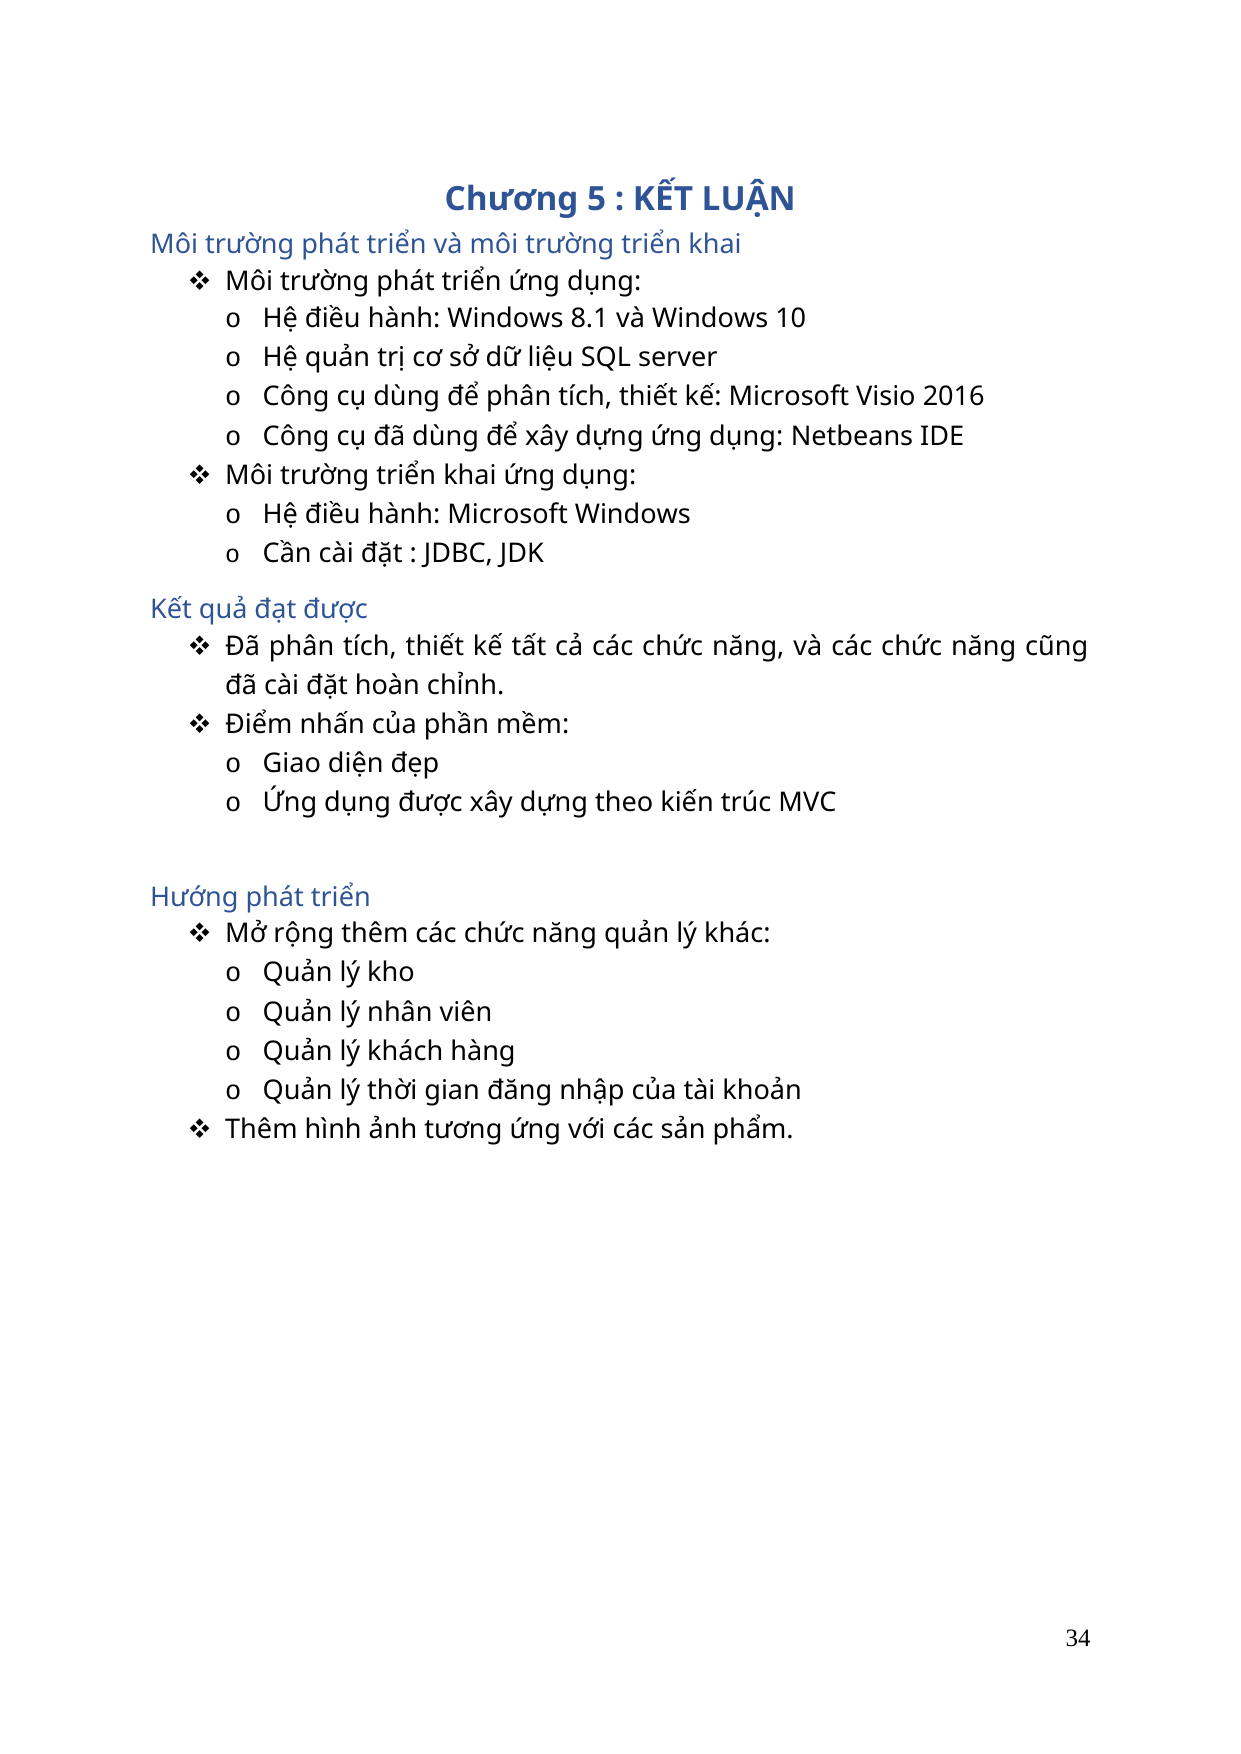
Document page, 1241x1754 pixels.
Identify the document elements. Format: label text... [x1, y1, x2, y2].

list Hệ điều hành: Windows 8.1 và Windows 10 [225, 298, 1090, 335]
list Thêm hình ảnh tương ứng với các sản phẩm. [187, 1110, 1090, 1147]
list Hệ quản trị cơ sở dữ liệu SQL server [225, 338, 1090, 375]
list Đã phân tích, thiết kế tất cả các chức năng, và các chức năng cũng đã cài đặt hoàn chỉnh. [187, 626, 1090, 702]
subtitle Chương 5 : KẾT LUẬN [150, 175, 1090, 220]
subtitle Môi trường phát triển và môi trường triển khai [150, 224, 1090, 261]
list Hệ điều hành: Microsoft Windows [225, 494, 1090, 532]
list Môi trường phát triển ứng dụng: [187, 261, 1090, 298]
list Điểm nhấn của phần mềm: [187, 704, 1090, 741]
list Cần cài đặt : JDBC, JDK [225, 534, 1090, 571]
list Quản lý thời gian đăng nhập của tài khoản [225, 1071, 1090, 1108]
list Mở rộng thêm các chức năng quản lý khác: [187, 914, 1090, 951]
list Công cụ đã dùng để xây dựng ứng dụng: Netbeans IDE [225, 416, 1090, 453]
list Công cụ dùng để phân tích, thiết kế: Microsoft Visio 2016 [225, 377, 1090, 414]
list Quản lý kho [225, 953, 1090, 990]
list Ứng dụng được xây dựng theo kiến trúc MVC [225, 783, 1090, 820]
list Môi trường triển khai ứng dụng: [187, 455, 1090, 492]
list Giao diện đẹp [225, 743, 1090, 781]
list Quản lý nhân viên [225, 992, 1090, 1029]
list Quản lý khách hàng [225, 1031, 1090, 1068]
subtitle Hướng phát triển [150, 877, 1090, 914]
subtitle Kết quả đạt được [150, 589, 1090, 626]
